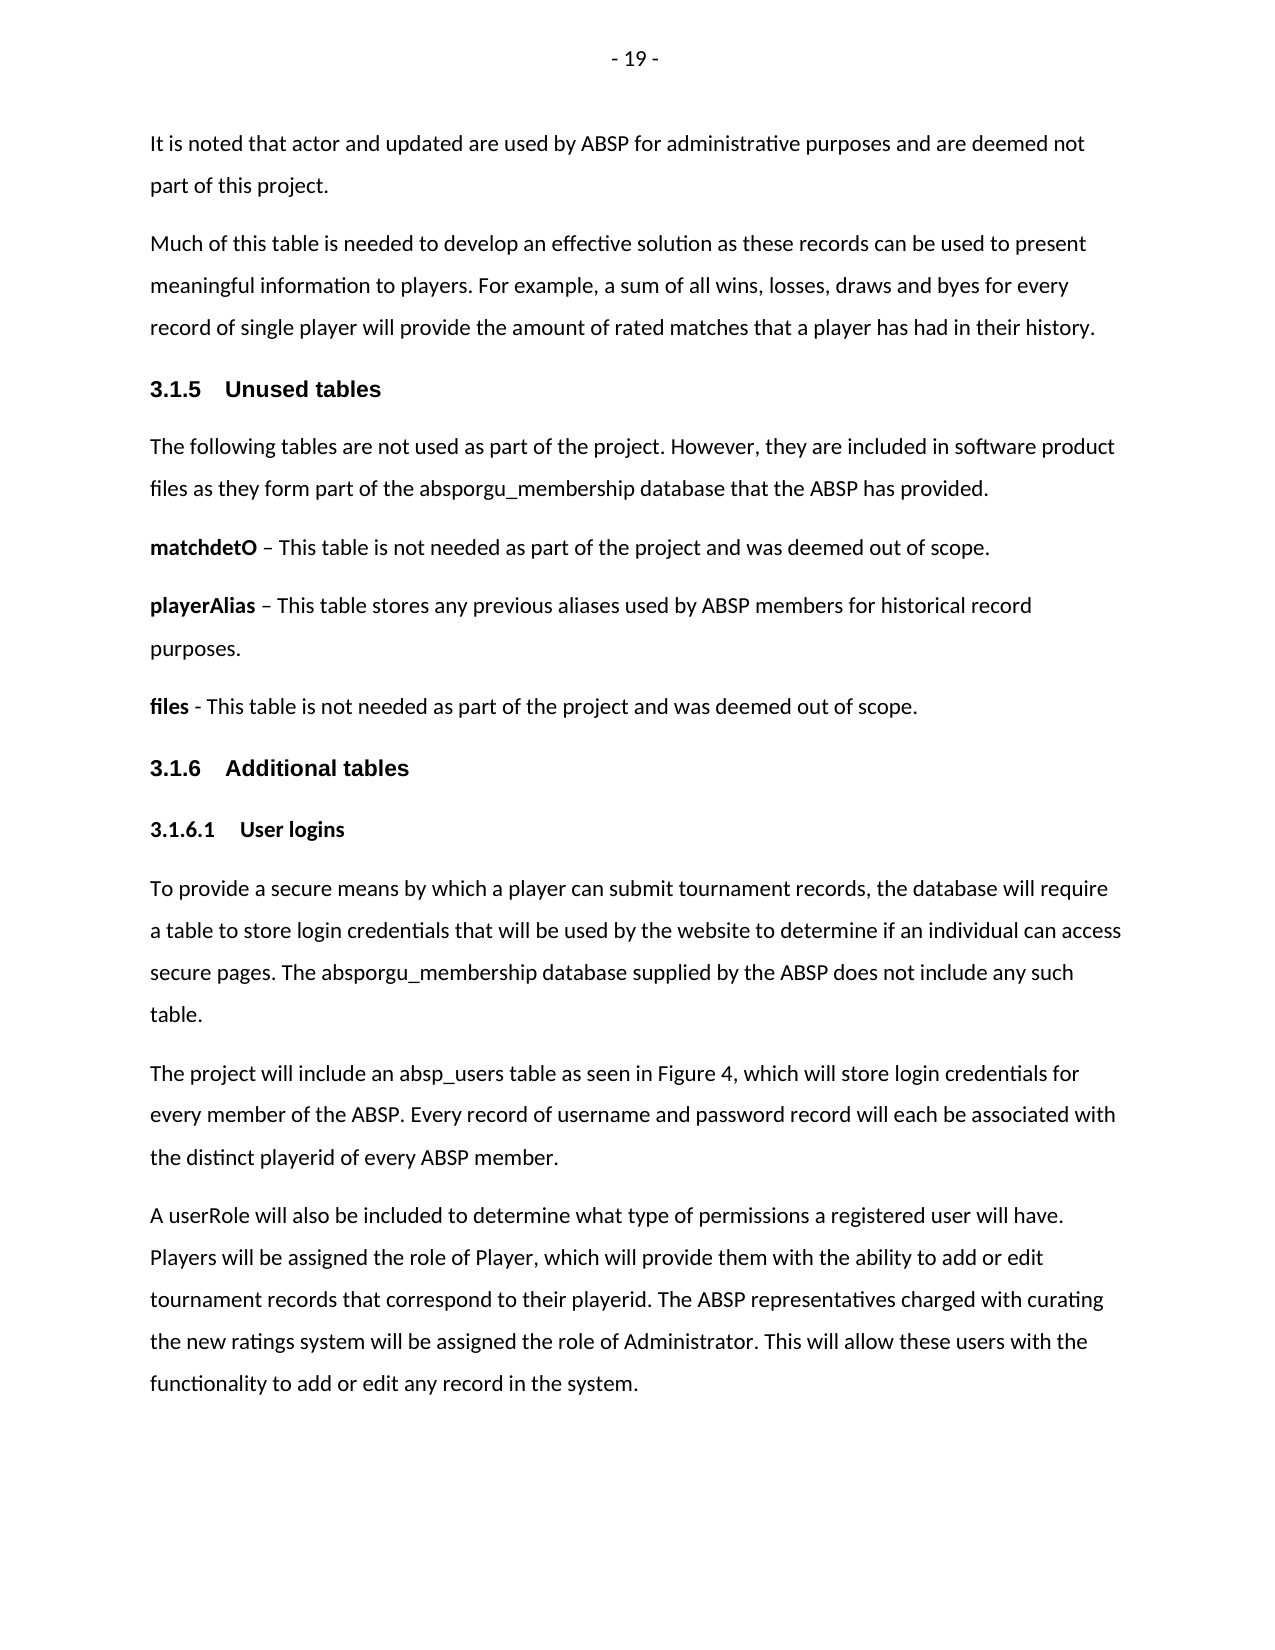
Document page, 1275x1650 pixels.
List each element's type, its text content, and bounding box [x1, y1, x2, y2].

text A userRole will also be included to determine what type of permissions a registered user will have. Players will be assigned the role of Player, which will provide them with the ability to add or edit tournament records that correspond to their playerid. The ABSP representatives charged with curating the new ratings system will be assigned the role of Administrator. This will allow these users with the functionality to add or edit any record in the system. [150, 1201, 1125, 1397]
text matchdetO – This table is not needed as part of the project and was deemed out of scope. [150, 533, 1125, 561]
text Much of this table is needed to develop an effective solution as these records can be used to present meaningful information to players. For example, a sum of all wins, losses, draws and byes for every record of single player will provide the amount of rated matches that a player has had in their history. [150, 229, 1125, 341]
subtitle Unused tables [150, 376, 1125, 403]
text The project will include an absp_users table as seen in Figure 4, which will store login credentials for every member of the ABSP. Every record of username and password record will each be associated with the distinct playerid of every ABSP member. [150, 1059, 1125, 1171]
subtitle User logins [150, 815, 1125, 843]
text playerAlias – This table stores any previous aliases used by ABSP members for historical record purposes. [150, 592, 1125, 662]
text The following tables are not used as part of the project. However, they are included in software product files as they form part of the absporgu_membership database that the ABSP has provided. [150, 432, 1125, 502]
text To provide a secure means by which a player can submit tournament records, the database will require a table to store login credentials that will be used by the website to determine if an individual can access secure pages. The absporgu_membership database supplied by the ABSP does not include any such table. [150, 874, 1125, 1028]
subtitle Additional tables [150, 755, 1125, 781]
text files - This table is not needed as part of the project and was deemed out of scope. [150, 692, 1125, 720]
text It is noted that actor and updated are used by ABSP for administrative purposes and are deemed not part of this project. [150, 129, 1125, 199]
